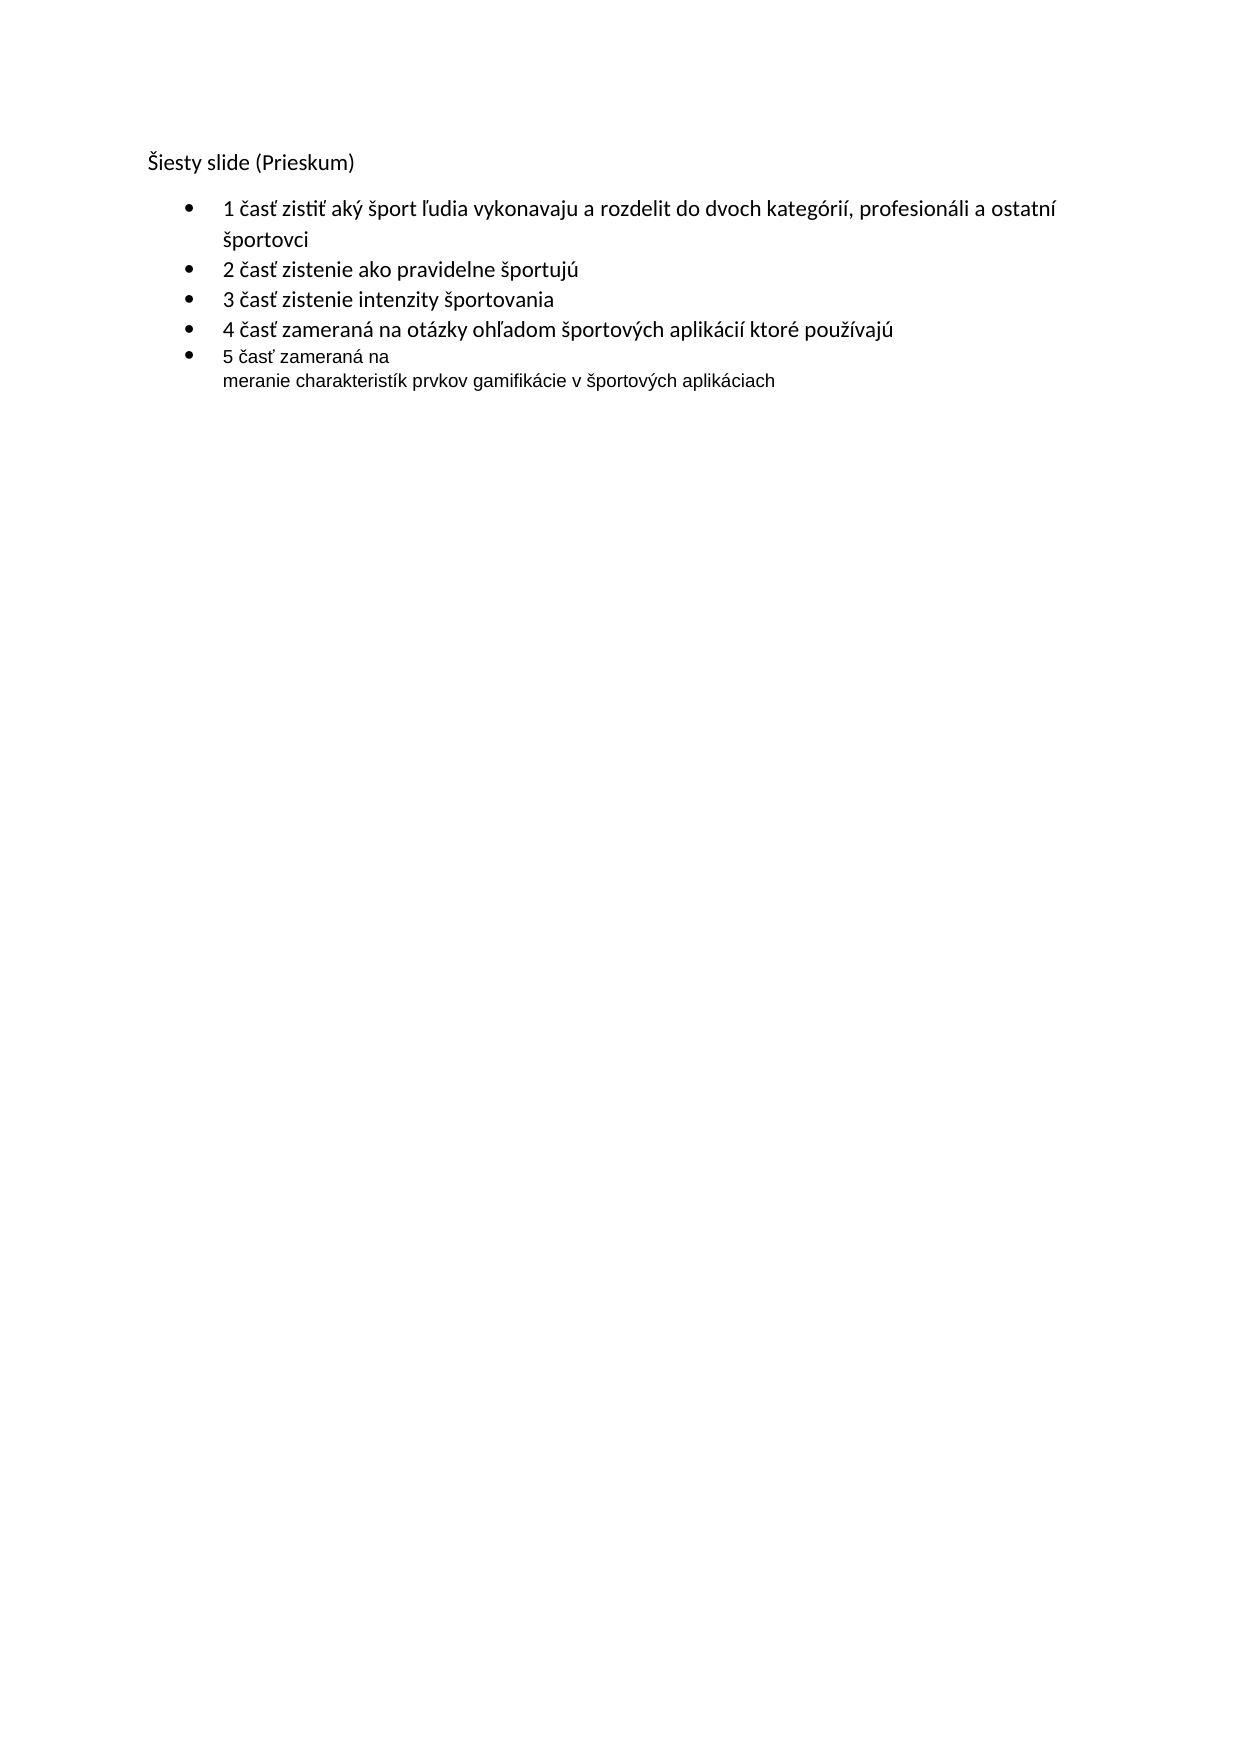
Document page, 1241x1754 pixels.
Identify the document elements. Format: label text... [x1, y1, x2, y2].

list 3 časť zistenie intenzity športovania [185, 285, 1093, 313]
list 4 časť zameraná na otázky ohľadom športových aplikácií ktoré používajú [185, 315, 1093, 343]
list 1 časť zistiť aký šport ľudia vykonavaju a rozdelit do dvoch kategórií, profesionáli a ostatní športovci [185, 194, 1093, 253]
list 5 časť zameraná na meranie charakteristík prvkov gamifikácie v športových aplikáciach [185, 346, 1093, 391]
text Šiesty slide (Prieskum) [148, 148, 1093, 176]
list 2 časť zistenie ako pravidelne športujú [185, 255, 1093, 283]
